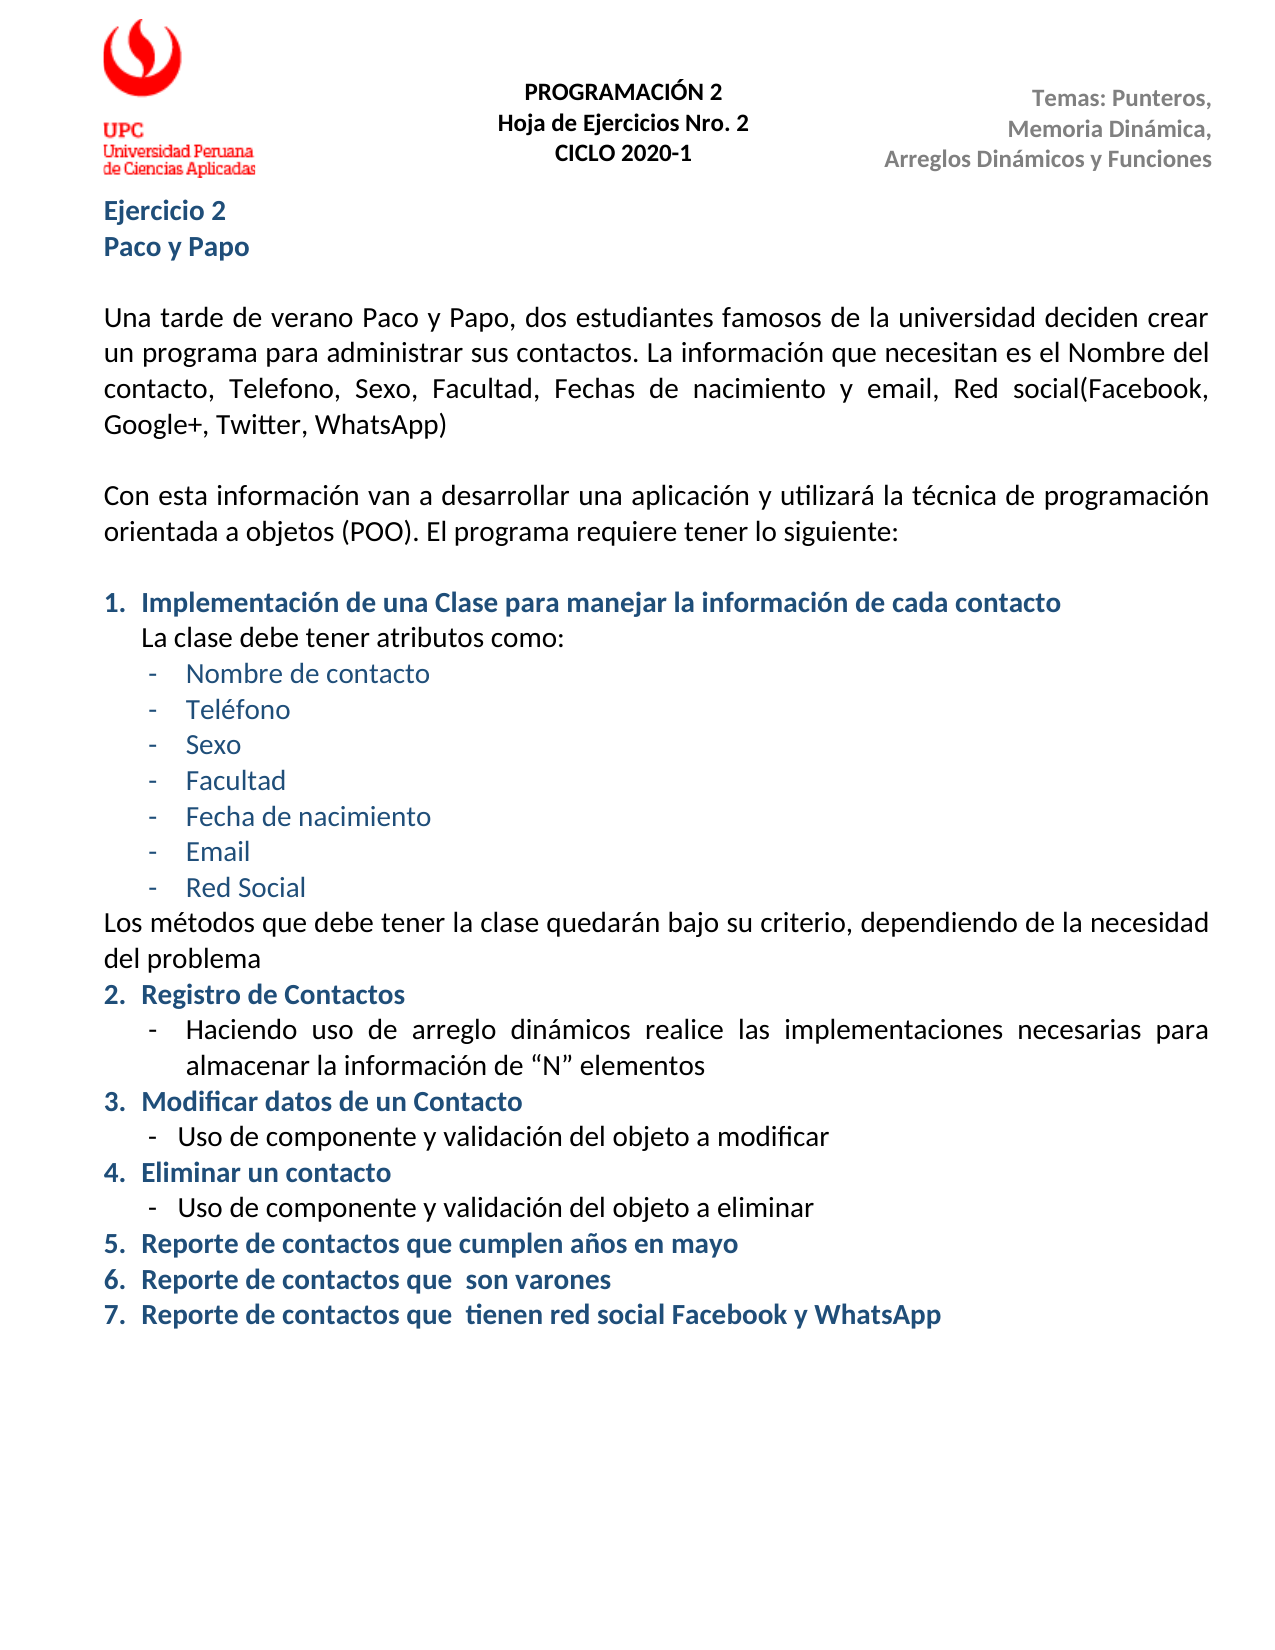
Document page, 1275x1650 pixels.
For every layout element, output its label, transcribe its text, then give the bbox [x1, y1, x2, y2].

list Reporte de contactos que tienen red social Facebook y WhatsApp [103, 1296, 1211, 1332]
list Teléfono [148, 691, 1211, 726]
list Ejercicio 2 [103, 192, 1211, 228]
list Uso de componente y validación del objeto a modificar [148, 1118, 1211, 1154]
list Red Social [148, 869, 1211, 904]
list Nombre de contacto [148, 655, 1211, 691]
list Implementación de una Clase para manejar la información de cada contacto [103, 584, 1211, 619]
list Uso de componente y validación del objeto a eliminar [148, 1189, 1211, 1225]
list Fecha de nacimiento [148, 798, 1211, 833]
list Una tarde de verano Paco y Papo, dos estudiantes famosos de la universidad deciden crear un programa para administrar sus contactos. La información que necesitan es el Nombre del contacto, Telefono, Sexo, Facultad, Fechas de nacimiento y email, Red social(Facebook, Google+, Twitter, WhatsApp) [103, 299, 1211, 441]
list Email [148, 833, 1211, 869]
list Haciendo uso de arreglo dinámicos realice las implementaciones necesarias para almacenar la información de “N” elementos [148, 1011, 1211, 1083]
list Con esta información van a desarrollar una aplicación y utilizará la técnica de programación orientada a objetos (POO). El programa requiere tener lo siguiente: [103, 477, 1211, 548]
list Paco y Papo [103, 228, 1211, 263]
list Los métodos que debe tener la clase quedarán bajo su criterio, dependiendo de la necesidad del problema [103, 904, 1211, 976]
list Facultad [148, 762, 1211, 798]
list Reporte de contactos que son varones [103, 1261, 1211, 1296]
list Eliminar un contacto [103, 1154, 1211, 1189]
list La clase debe tener atributos como: [141, 619, 1211, 655]
picture [103, 19, 256, 178]
list Reporte de contactos que cumplen años en mayo [103, 1225, 1211, 1261]
list Sexo [148, 726, 1211, 762]
list Registro de Contactos [103, 976, 1211, 1011]
list Modificar datos de un Contacto [103, 1083, 1211, 1118]
